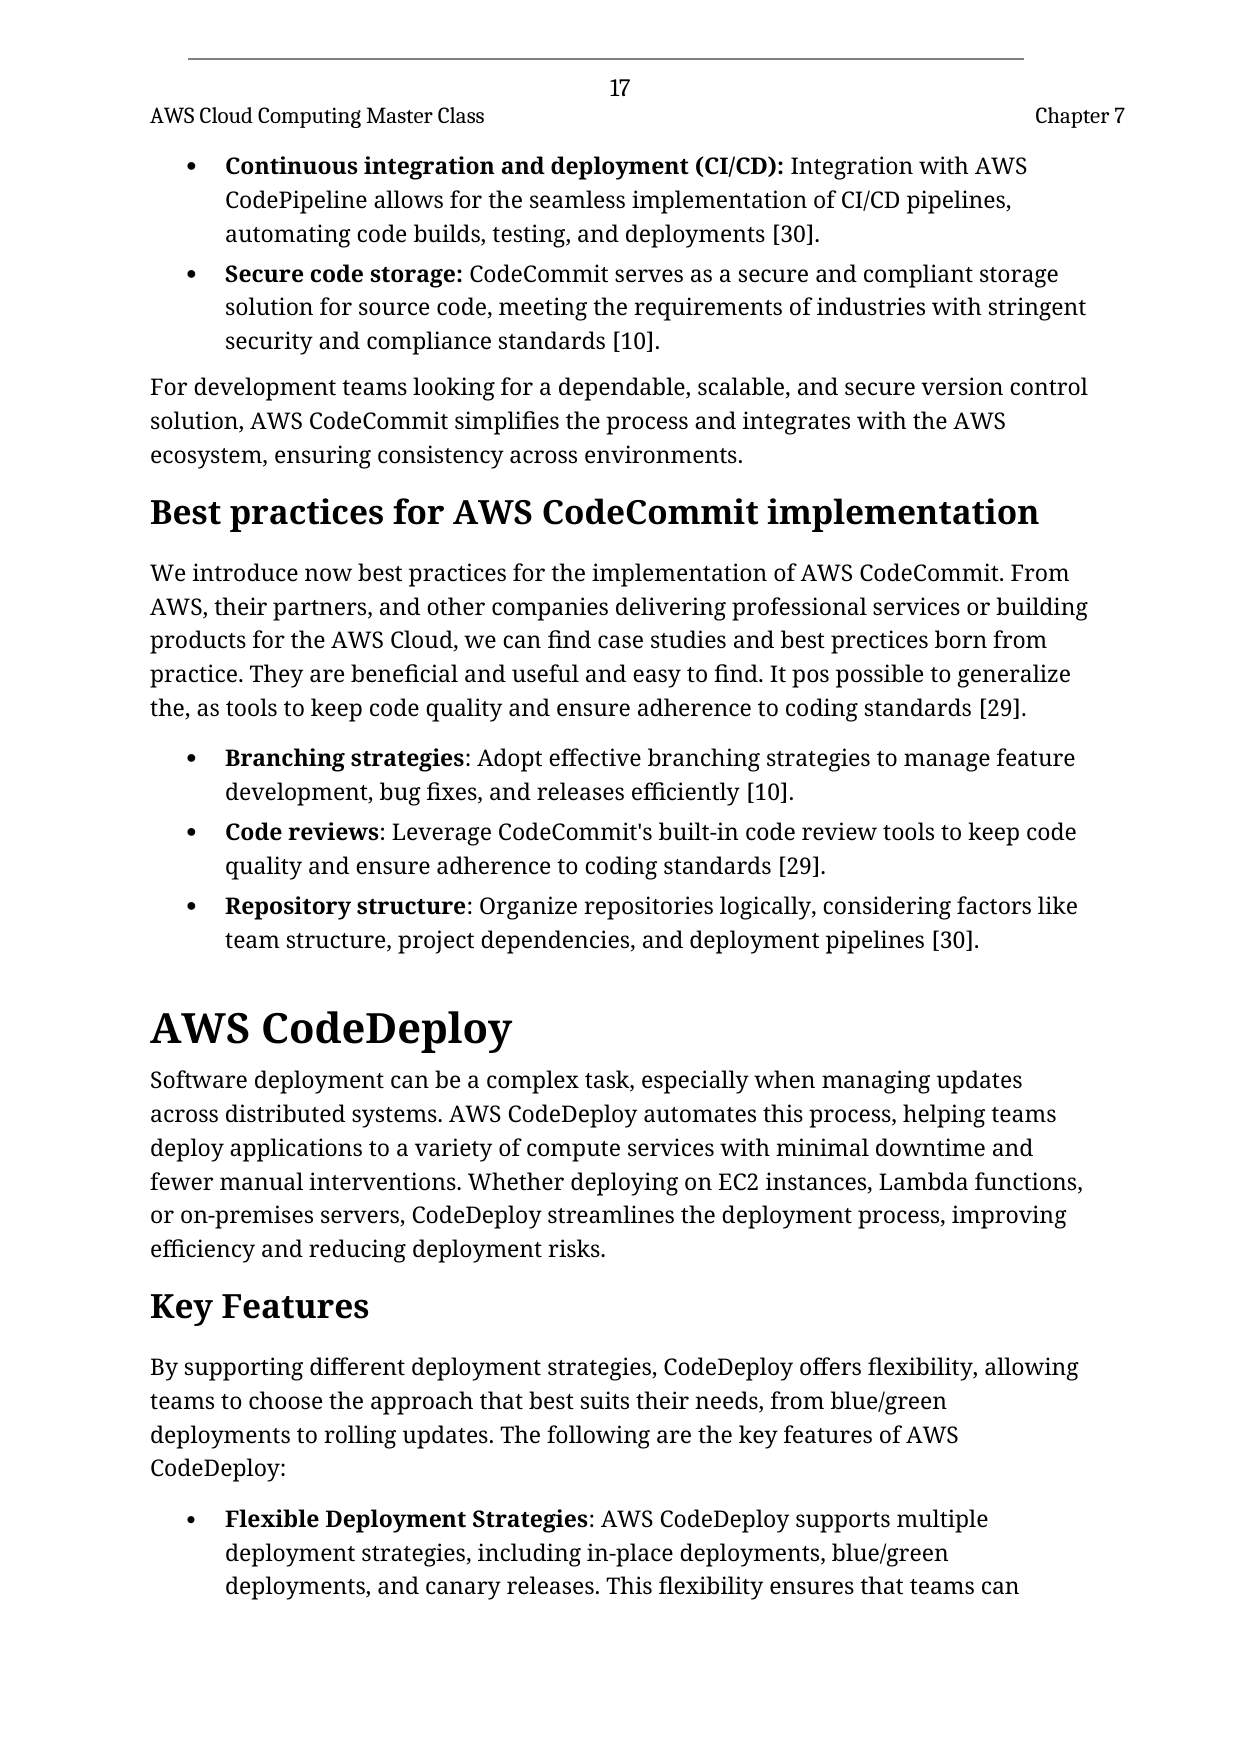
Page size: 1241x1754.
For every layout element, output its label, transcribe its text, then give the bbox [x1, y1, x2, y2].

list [187, 1503, 1090, 1601]
text For development teams looking for a dependable, scalable, and secure version control solution, AWS CodeCommit simplifies the process and integrates with the AWS ecosystem, ensuring consistency across environments. [150, 371, 1090, 470]
list Branching strategies: Adopt effective branching strategies to manage feature development, bug fixes, and releases efficiently. [187, 742, 1090, 807]
text We introduce now best practices for the implementation of AWS CodeCommit. From AWS, their partners, and other companies delivering professional services or building products for the AWS Cloud, we can find case studies and best prectices born from practice. They are beneficial and useful and easy to find. It pos possible to generalize the, as tools to keep code quality and ensure adherence to coding standards. [150, 557, 1090, 723]
list Code reviews: Leverage CodeCommit's built-in code review tools to keep code quality and ensure adherence to coding standards. [187, 816, 1090, 881]
text Software deployment can be a complex task, especially when managing updates across distributed systems. AWS CodeDeploy automates this process, helping teams deploy applications to a variety of compute services with minimal downtime and fewer manual interventions. Whether deploying on EC2 instances, Lambda functions, or on-premises servers, CodeDeploy streamlines the deployment process, improving efficiency and reducing deployment risks. [150, 1064, 1090, 1264]
subtitle AWS CodeDeploy [150, 999, 1090, 1056]
list Secure code storage: CodeCommit serves as a secure and compliant storage solution for source code, meeting the requirements of industries with stringent security and compliance standards. [187, 257, 1090, 356]
subtitle Key Features [150, 1283, 1090, 1329]
text By supporting different deployment strategies, CodeDeploy offers flexibility, allowing teams to choose the approach that best suits their needs, from blue/green deployments to rolling updates. The following are the key features of AWS CodeDeploy: [150, 1351, 1090, 1483]
list Repository structure: Organize repositories logically, considering factors like team structure, project dependencies, and deployment pipelines. [187, 890, 1090, 955]
list Continuous integration and deployment (CI/CD): Integration with AWS CodePipeline allows for the seamless implementation of CI/CD pipelines, automating code builds, testing, and deployments. [187, 150, 1090, 249]
subtitle Best practices for AWS CodeCommit implementation [150, 489, 1090, 534]
